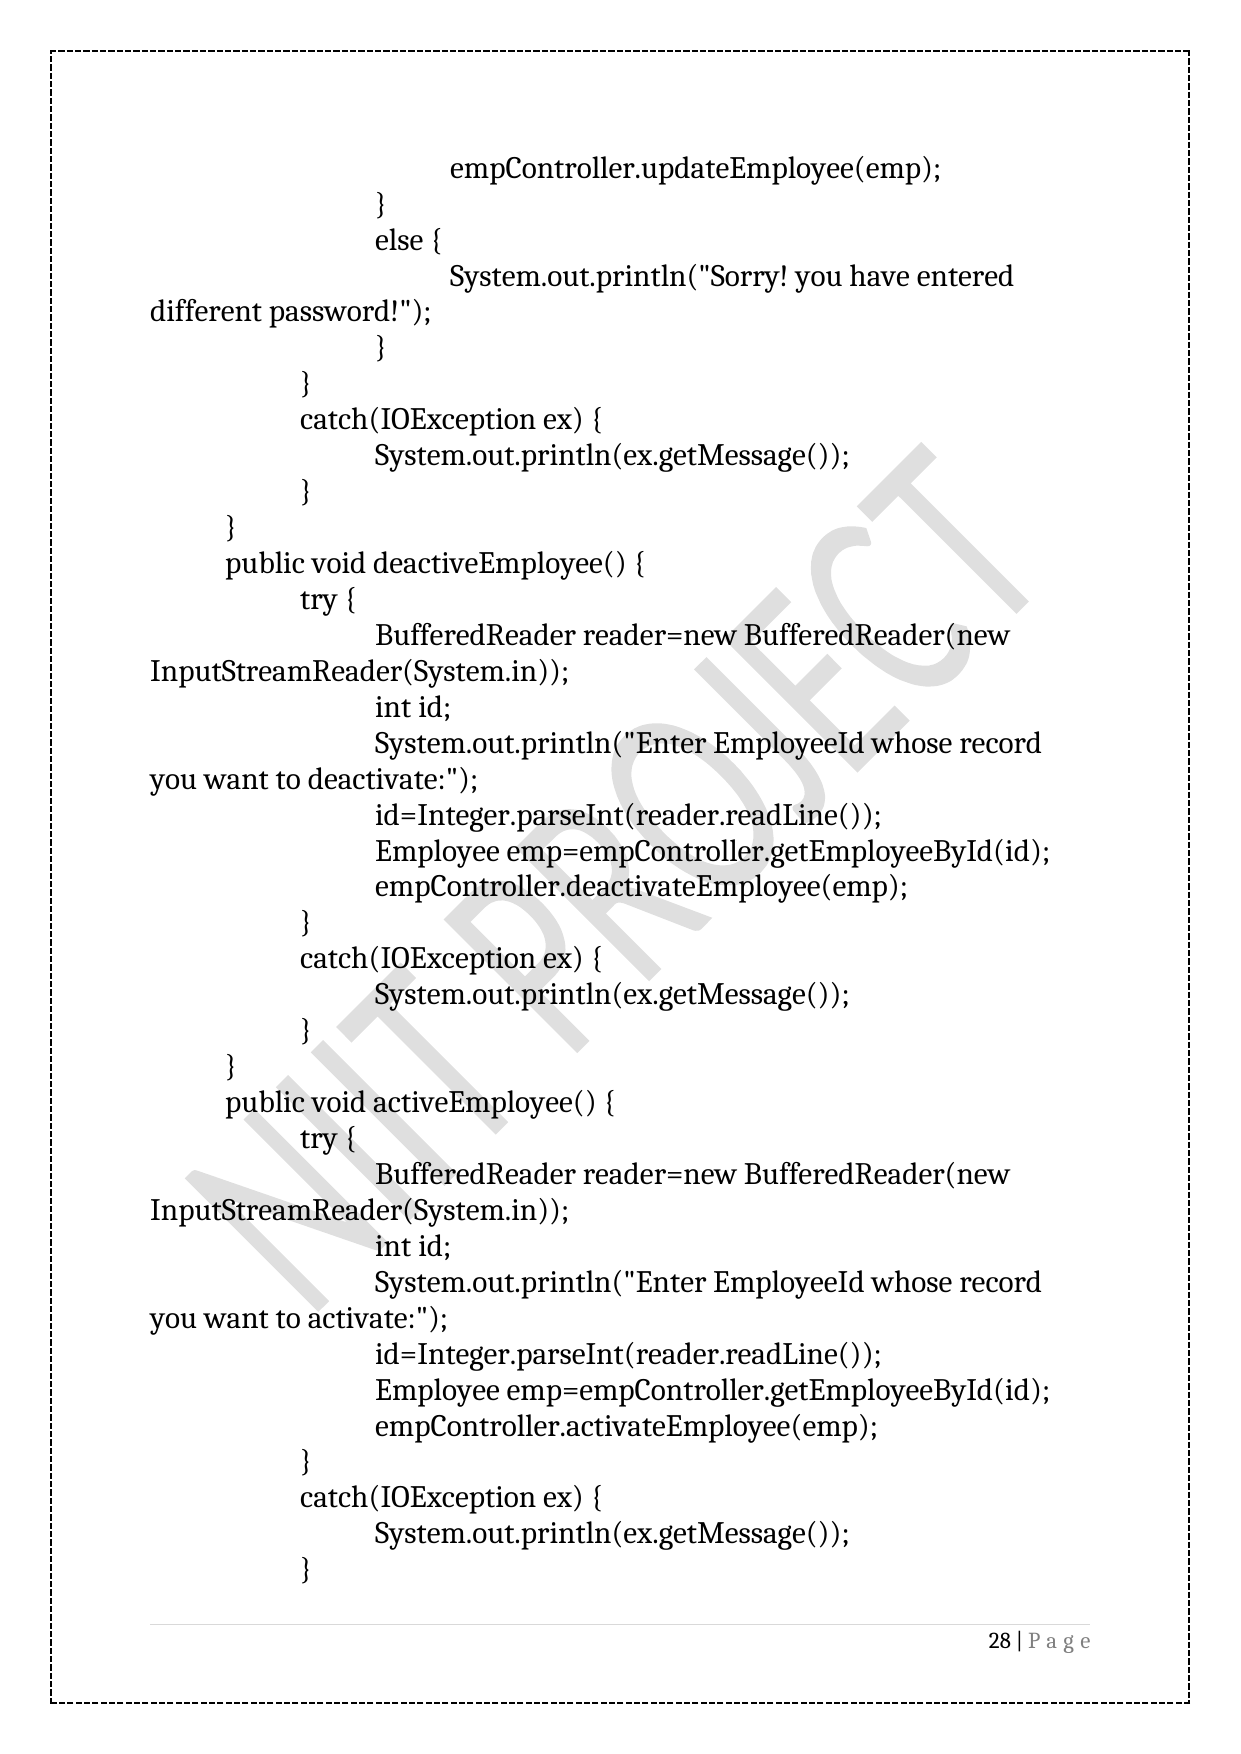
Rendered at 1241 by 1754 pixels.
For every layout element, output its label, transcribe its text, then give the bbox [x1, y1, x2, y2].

text System.out.println("Enter EmployeeId whose record you want to activate:"); [150, 1264, 1090, 1336]
text } [150, 330, 1090, 366]
text } [150, 366, 1090, 402]
text } [150, 186, 1090, 222]
text public void activeEmployee() { [150, 1084, 1090, 1120]
text int id; [150, 1228, 1090, 1264]
text } [150, 1012, 1090, 1048]
text catch(IOException ex) { [150, 941, 1090, 977]
text } [150, 1552, 1090, 1587]
text BufferedReader reader=new BufferedReader(new InputStreamReader(System.in)); [150, 1156, 1090, 1228]
text catch(IOException ex) { [150, 402, 1090, 437]
text catch(IOException ex) { [150, 1480, 1090, 1516]
text BufferedReader reader=new BufferedReader(new InputStreamReader(System.in)); [150, 617, 1090, 689]
text } [150, 473, 1090, 509]
text System.out.println("Enter EmployeeId whose record you want to deactivate:"); [150, 725, 1090, 797]
text System.out.println(ex.getMessage()); [150, 1516, 1090, 1552]
text try { [150, 1120, 1090, 1156]
text id=Integer.parseInt(reader.readLine()); [150, 797, 1090, 833]
text Employee emp=empController.getEmployeeById(id); [150, 1372, 1090, 1408]
text } [150, 1048, 1090, 1084]
text System.out.println(ex.getMessage()); [150, 437, 1090, 473]
text System.out.println(ex.getMessage()); [150, 977, 1090, 1012]
text else { [150, 222, 1090, 258]
text } [150, 1444, 1090, 1480]
text System.out.println("Sorry! you have entered different password!"); [150, 258, 1090, 330]
text empController.deactivateEmployee(emp); [150, 869, 1090, 905]
text int id; [150, 689, 1090, 725]
text Employee emp=empController.getEmployeeById(id); [150, 833, 1090, 869]
text public void deactiveEmployee() { [150, 545, 1090, 581]
text empController.activateEmployee(emp); [150, 1408, 1090, 1444]
text id=Integer.parseInt(reader.readLine()); [150, 1336, 1090, 1372]
text try { [150, 581, 1090, 617]
text } [150, 509, 1090, 545]
text } [150, 905, 1090, 941]
text empController.updateEmployee(emp); [150, 150, 1090, 186]
